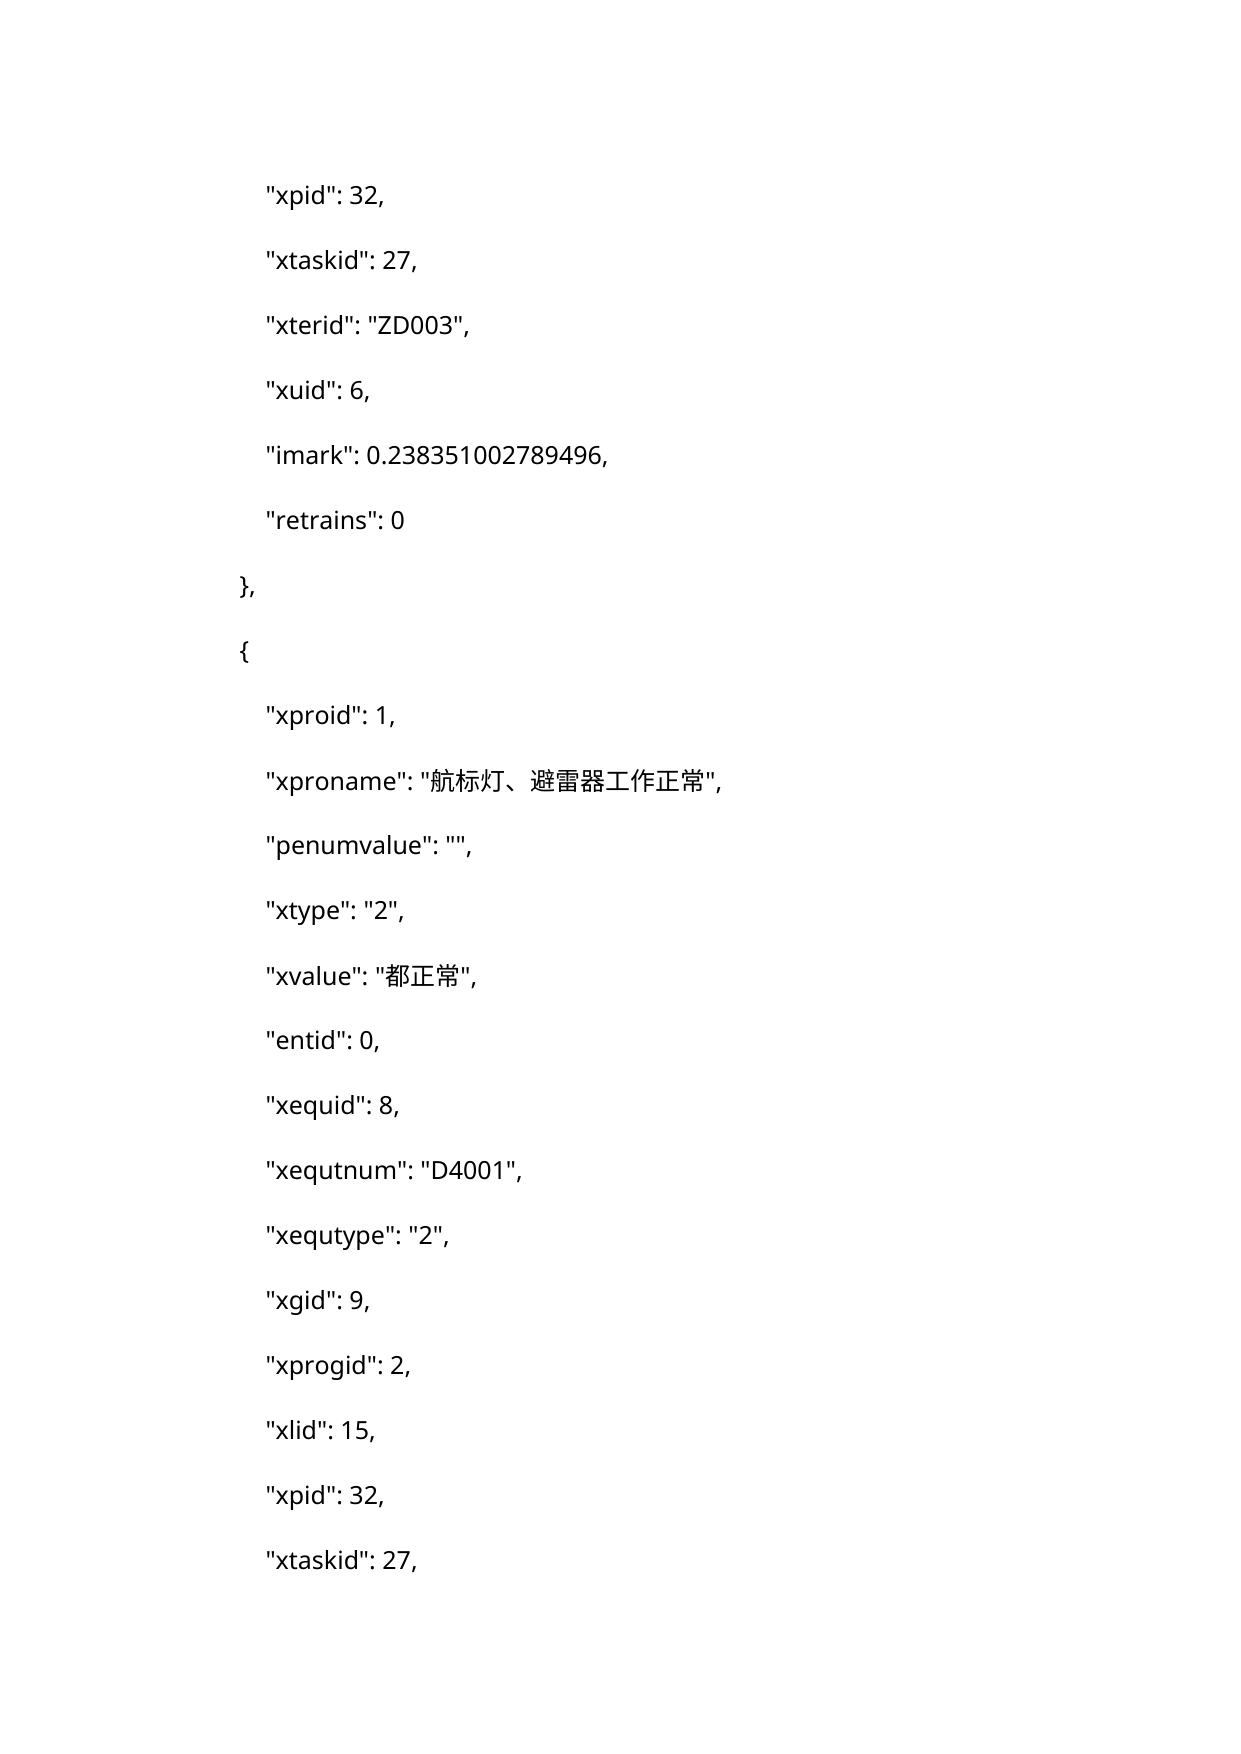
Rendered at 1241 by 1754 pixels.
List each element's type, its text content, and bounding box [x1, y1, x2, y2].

text "xvalue": "都正常", [187, 942, 1053, 1007]
text "xequtype": "2", [187, 1202, 1053, 1267]
text "xgid": 9, [187, 1267, 1053, 1332]
text "xproname": "航标灯、避雷器工作正常", [187, 747, 1053, 812]
text "xprogid": 2, [187, 1332, 1053, 1397]
text "xtype": "2", [187, 877, 1053, 942]
text "xtaskid": 27, [187, 227, 1053, 292]
text "xterid": "ZD003", [187, 292, 1053, 357]
text "xequtnum": "D4001", [187, 1137, 1053, 1202]
text "entid": 0, [187, 1007, 1053, 1072]
text "imark": 0.238351002789496, [187, 422, 1053, 487]
text "xequid": 8, [187, 1072, 1053, 1137]
text "xpid": 32, [187, 1462, 1053, 1527]
text "xuid": 6, [187, 357, 1053, 422]
text "xpid": 32, [187, 162, 1053, 227]
text "xproid": 1, [187, 682, 1053, 747]
text }, [187, 552, 1053, 617]
text "xtaskid": 27, [187, 1527, 1053, 1592]
text "xlid": 15, [187, 1397, 1053, 1462]
text "penumvalue": "", [187, 812, 1053, 877]
text "retrains": 0 [187, 487, 1053, 552]
text { [187, 617, 1053, 682]
